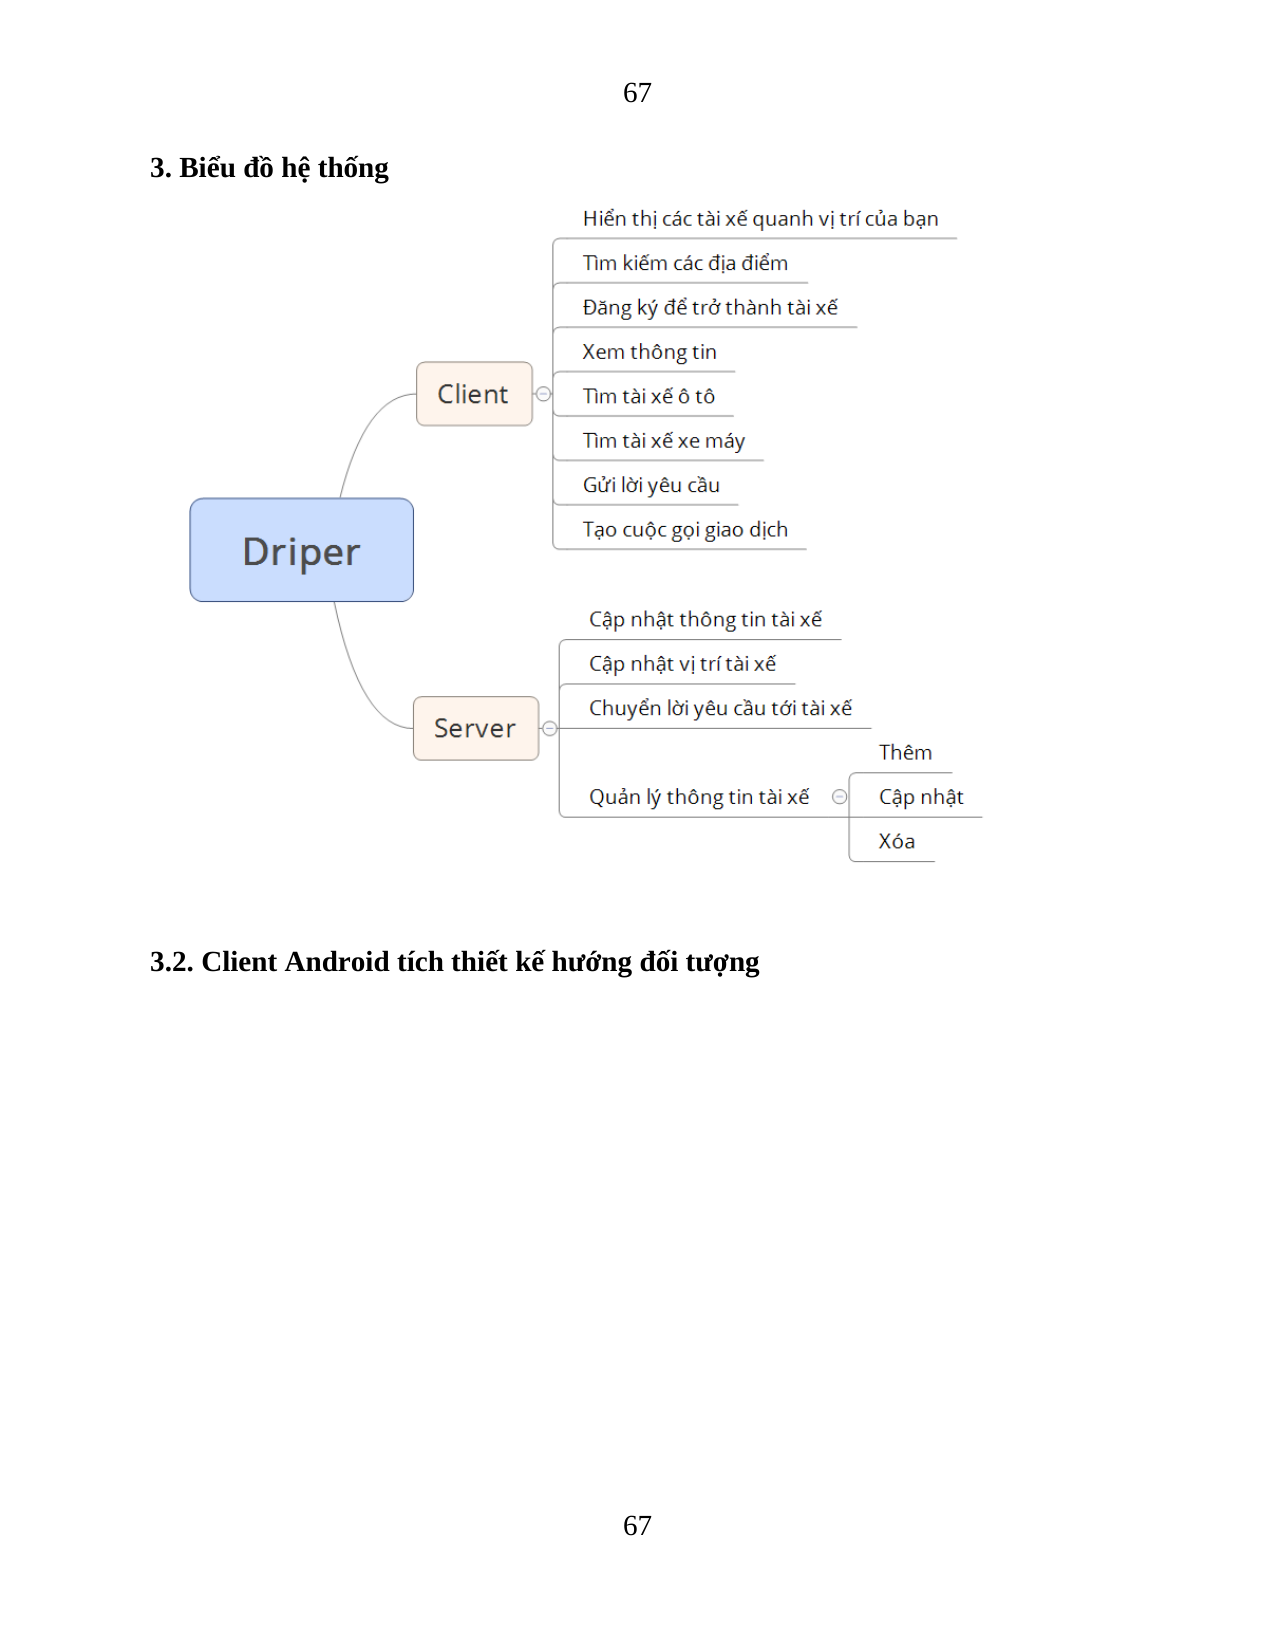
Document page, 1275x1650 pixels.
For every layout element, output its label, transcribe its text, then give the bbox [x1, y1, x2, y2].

subtitle 3.2. Client Android tích thiết kế hướng đối tượng [150, 944, 1125, 978]
picture [150, 194, 1091, 878]
